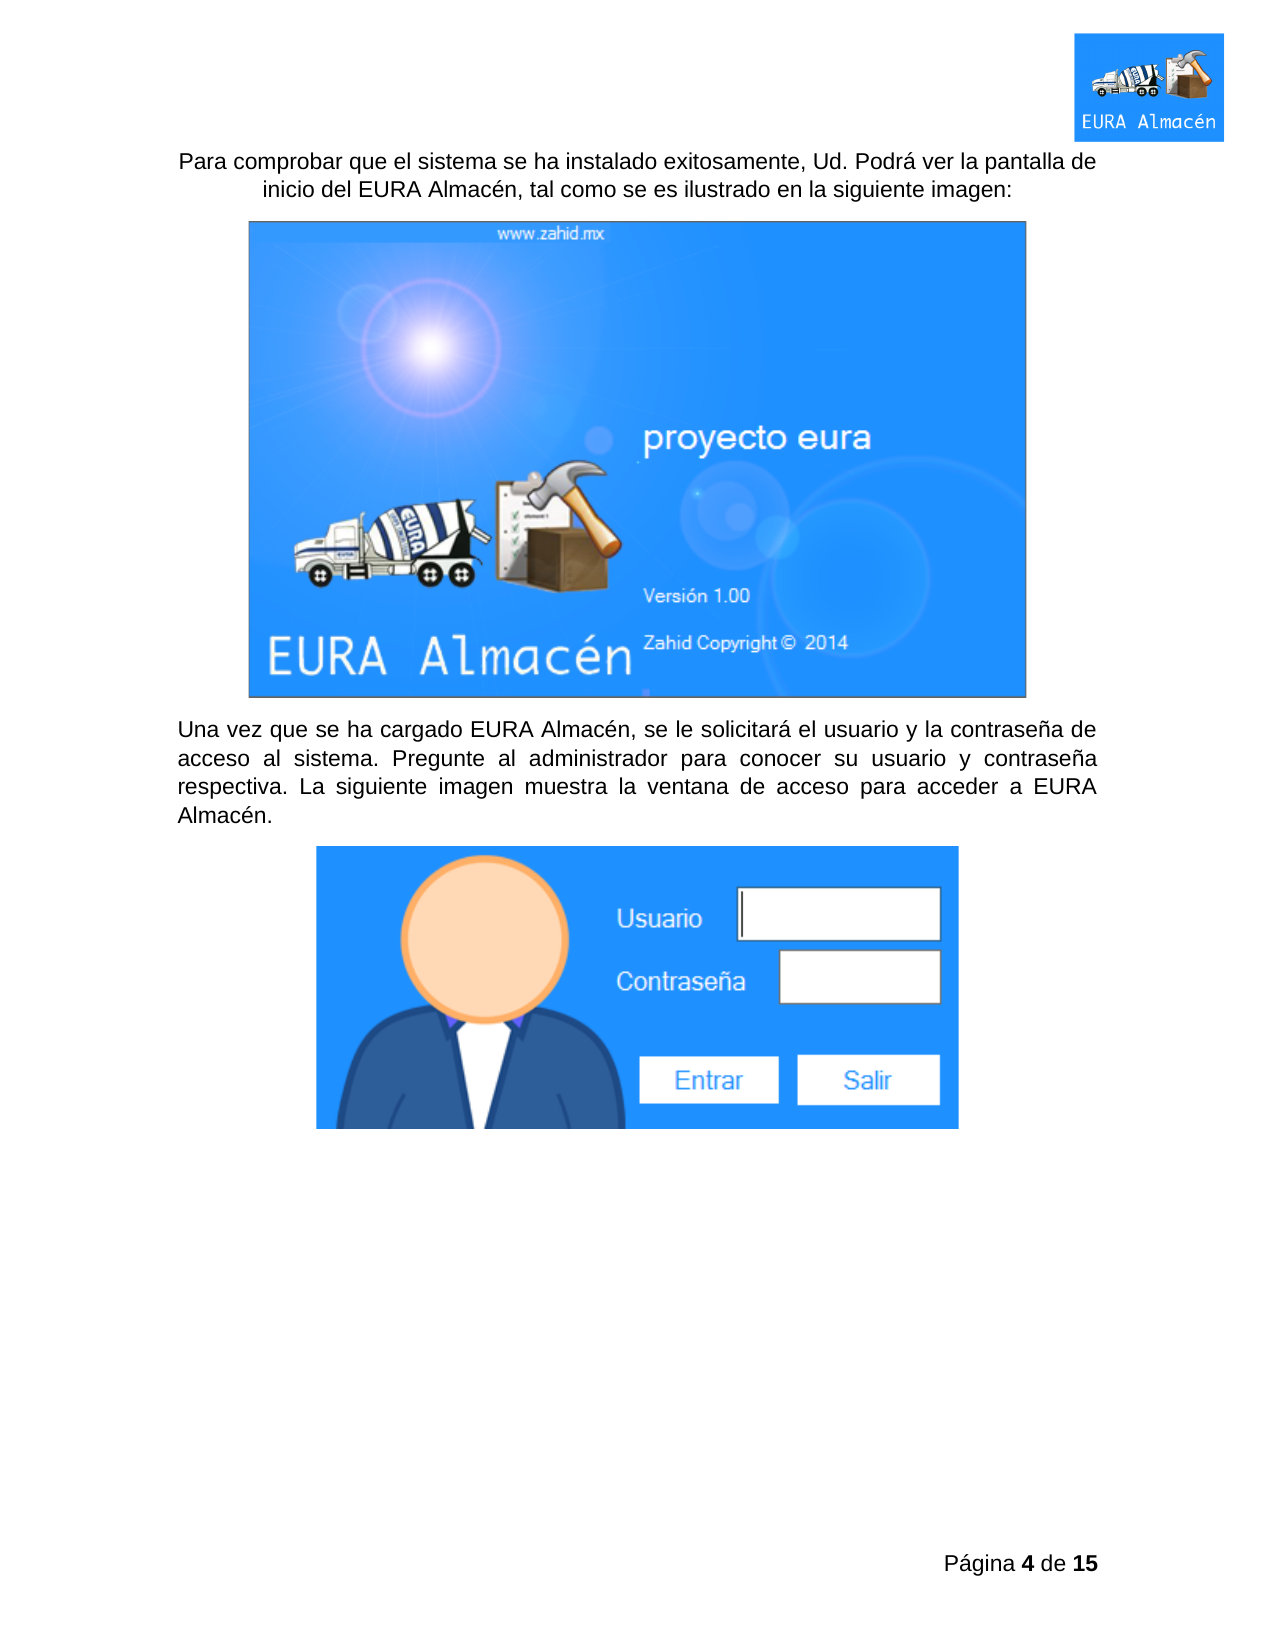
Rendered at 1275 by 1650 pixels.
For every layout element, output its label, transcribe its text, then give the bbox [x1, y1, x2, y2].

text Una vez que se ha cargado EURA Almacén, se le solicitará el usuario y la contraseña de acceso al sistema. Pregunte al administrador para conocer su usuario y contraseña respectiva. La siguiente imagen muestra la ventana de acceso para acceder a EURA Almacén. [177, 716, 1098, 828]
picture [248, 221, 1027, 698]
picture [1071, 31, 1225, 141]
text Para comprobar que el sistema se ha instalado exitosamente, Ud. Podrá ver la pantalla de inicio del EURA Almacén, tal como se es ilustrado en la siguiente imagen: [177, 148, 1098, 202]
picture [316, 846, 959, 1129]
